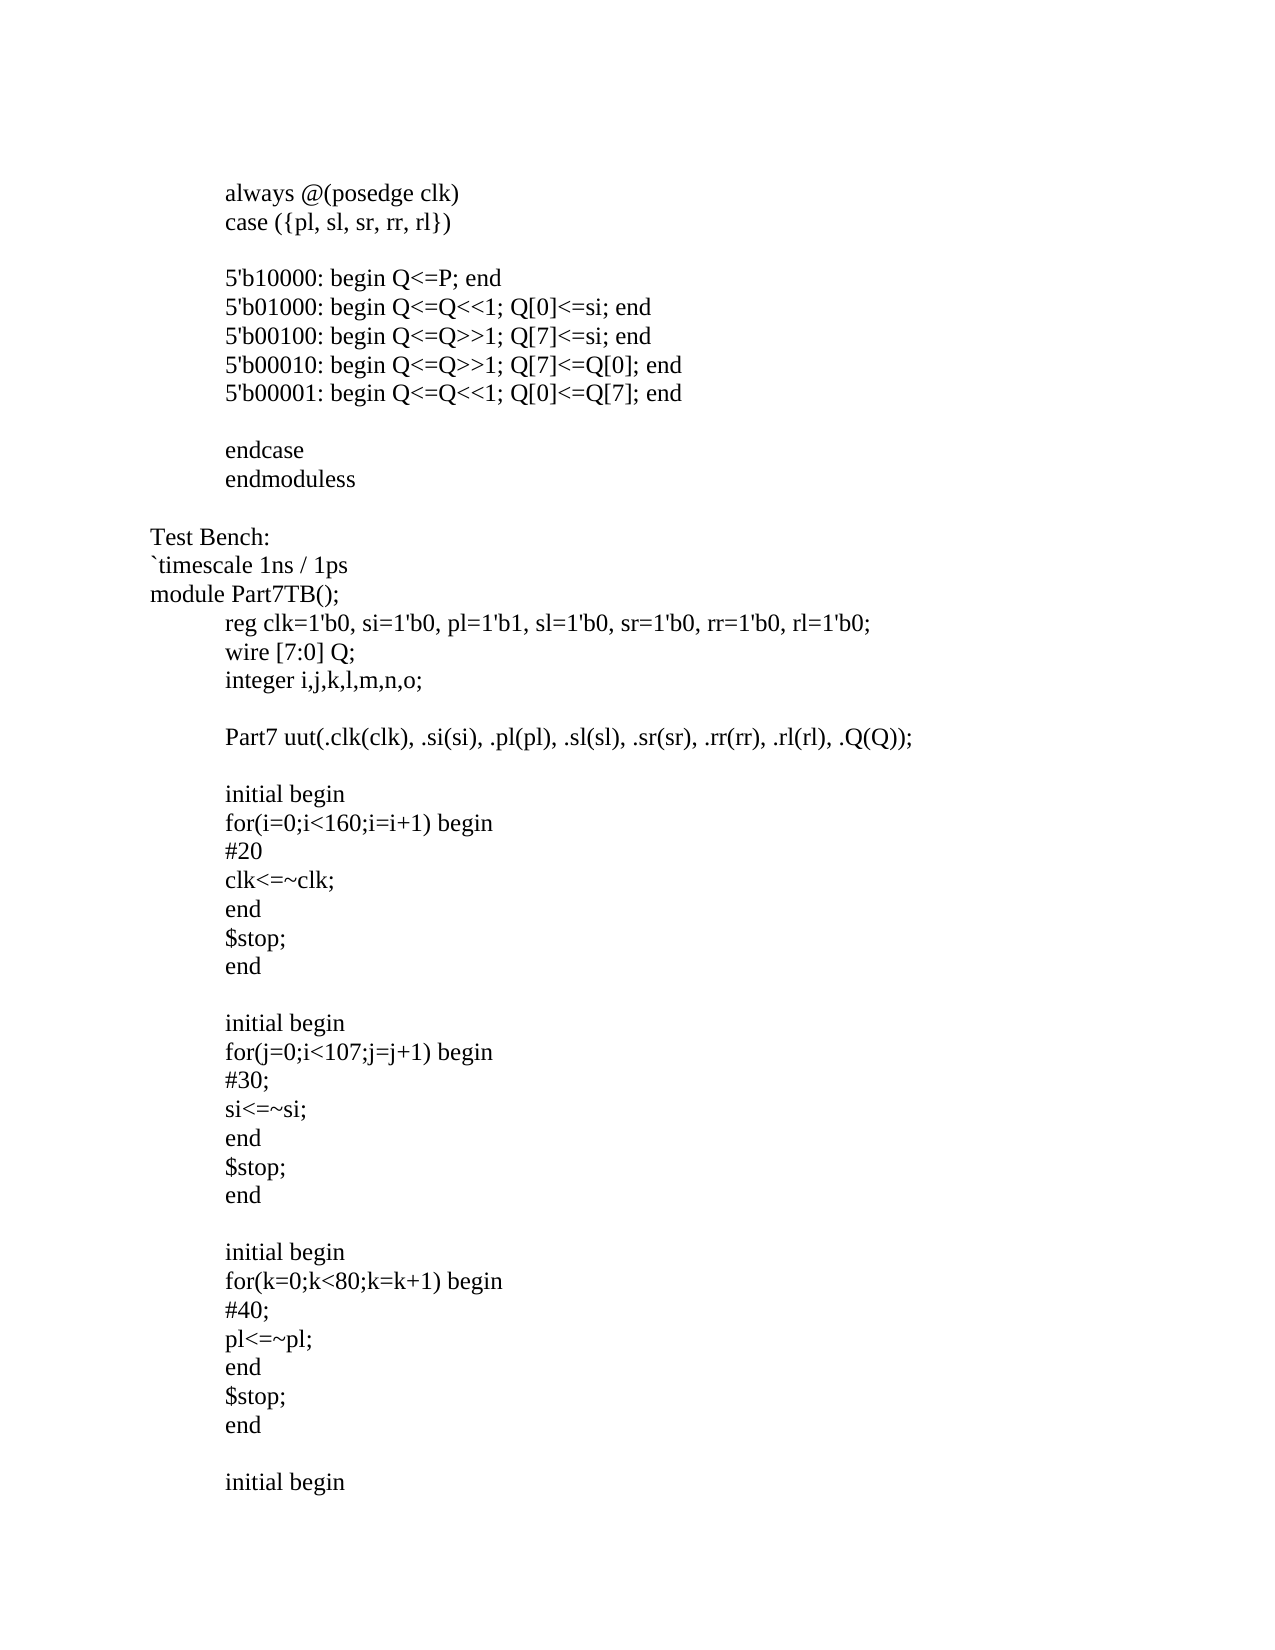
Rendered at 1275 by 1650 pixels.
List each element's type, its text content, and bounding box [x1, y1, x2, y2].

text $stop; [150, 1381, 1125, 1410]
text Part7 uut(.clk(clk), .si(si), .pl(pl), .sl(sl), .sr(sr), .rr(rr), .rl(rl), .Q(Q)); [150, 722, 1125, 751]
text 5'b00100: begin Q<=Q>>1; Q[7]<=si; end [150, 321, 1125, 350]
text Test Bench: [150, 522, 1125, 550]
text 5'b01000: begin Q<=Q<<1; Q[0]<=si; end [150, 292, 1125, 321]
text initial begin [150, 1237, 1125, 1266]
text #40; [150, 1295, 1125, 1324]
text $stop; [150, 923, 1125, 951]
text end [150, 1123, 1125, 1152]
text for(i=0;i<160;i=i+1) begin [150, 808, 1125, 836]
text #20 [150, 836, 1125, 865]
text end [150, 894, 1125, 923]
text initial begin [150, 1008, 1125, 1037]
text end [150, 951, 1125, 980]
text end [150, 1181, 1125, 1209]
text initial begin [150, 779, 1125, 808]
text wire [7:0] Q; [150, 637, 1125, 665]
text for(j=0;i<107;j=j+1) begin [150, 1037, 1125, 1066]
text endmoduless [150, 464, 1125, 493]
text `timescale 1ns / 1ps [150, 550, 1125, 579]
text always @(posedge clk) [150, 178, 1125, 207]
text initial begin [150, 1467, 1125, 1495]
text module Part7TB(); [150, 579, 1125, 608]
text #30; [150, 1066, 1125, 1094]
text reg clk=1'b0, si=1'b0, pl=1'b1, sl=1'b0, sr=1'b0, rr=1'b0, rl=1'b0; [150, 608, 1125, 637]
text 5'b00010: begin Q<=Q>>1; Q[7]<=Q[0]; end [150, 350, 1125, 378]
text integer i,j,k,l,m,n,o; [150, 665, 1125, 694]
text clk<=~clk; [150, 865, 1125, 894]
text pl<=~pl; [150, 1324, 1125, 1352]
text end [150, 1352, 1125, 1381]
text end [150, 1410, 1125, 1439]
text 5'b00001: begin Q<=Q<<1; Q[0]<=Q[7]; end [150, 378, 1125, 407]
text case ({pl, sl, sr, rr, rl}) [150, 207, 1125, 236]
text $stop; [150, 1152, 1125, 1181]
text 5'b10000: begin Q<=P; end [150, 263, 1125, 292]
text si<=~si; [150, 1094, 1125, 1123]
text endcase [150, 435, 1125, 464]
text for(k=0;k<80;k=k+1) begin [150, 1266, 1125, 1295]
